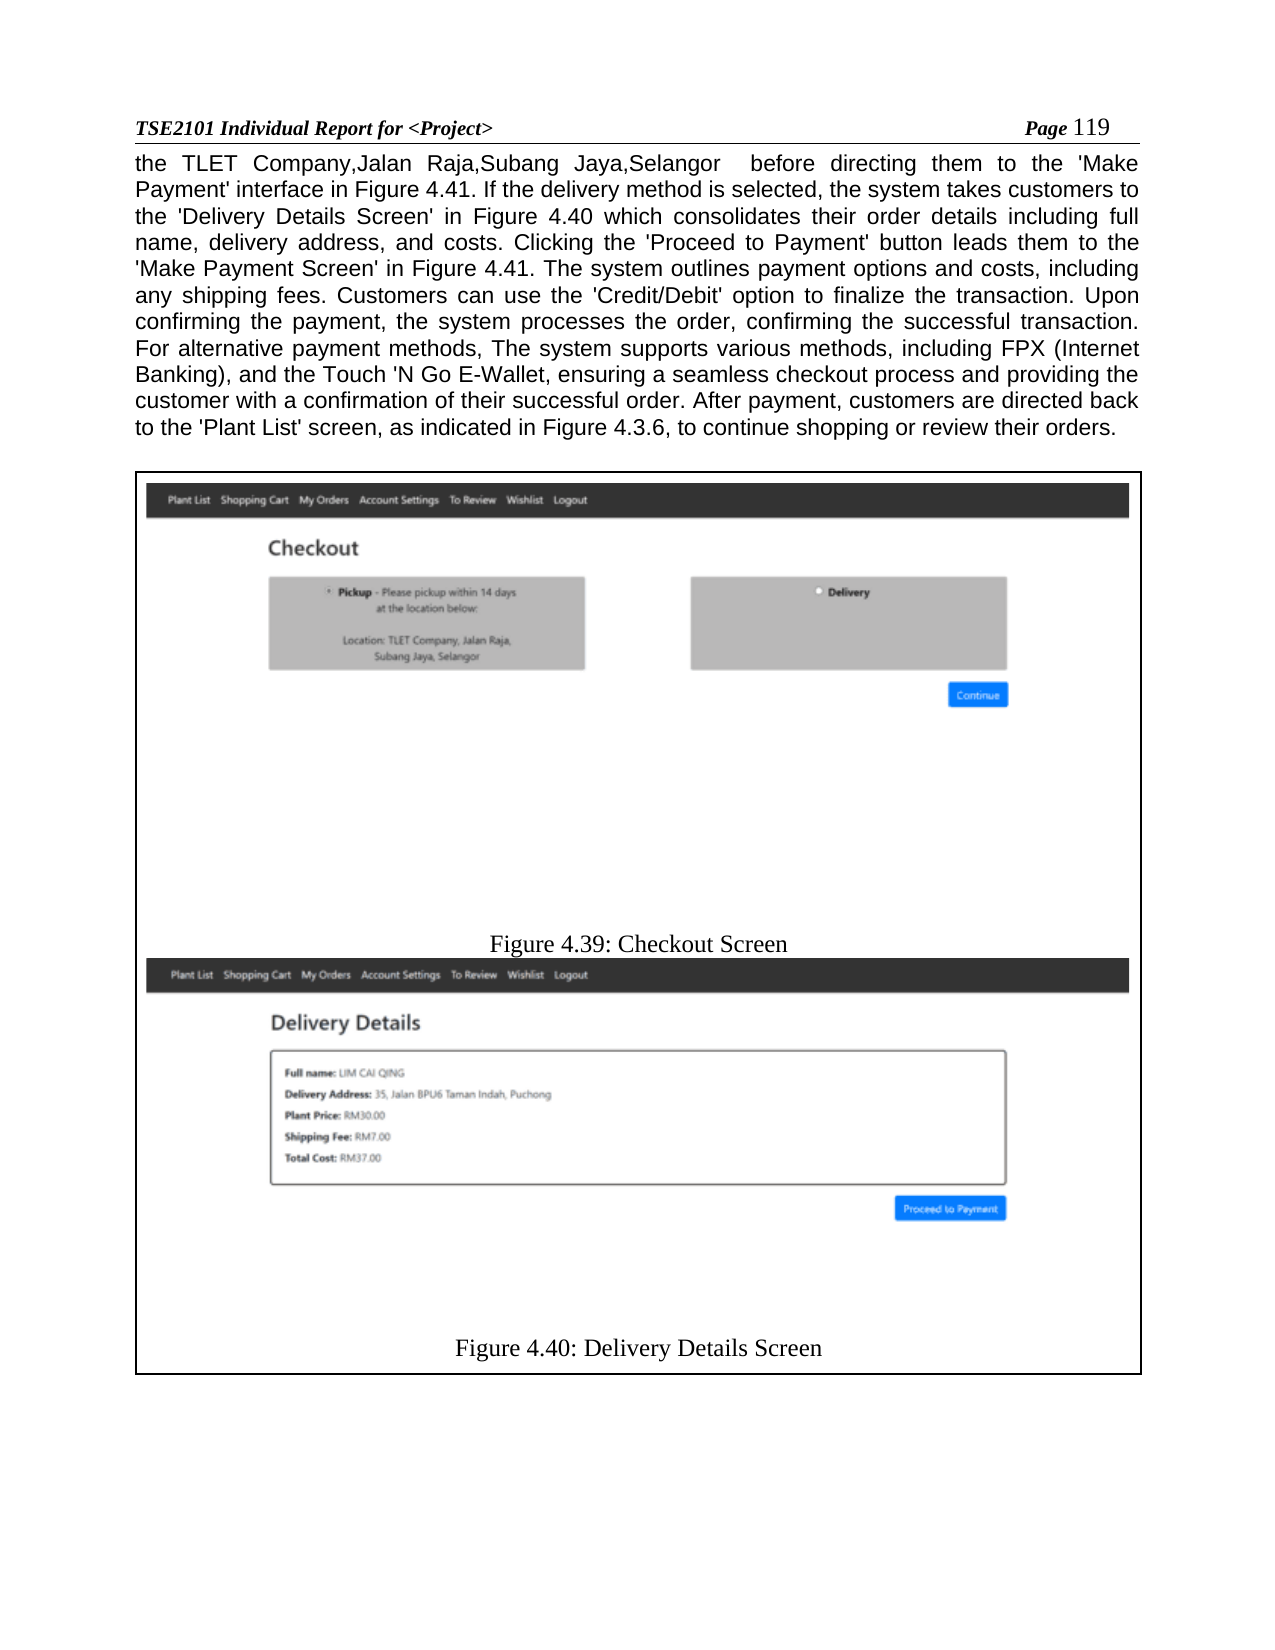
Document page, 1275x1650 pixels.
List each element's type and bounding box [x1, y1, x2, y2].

table_header [137, 473, 1140, 1372]
text [135, 150, 1140, 440]
picture [146, 483, 1130, 930]
picture [146, 958, 1130, 1334]
